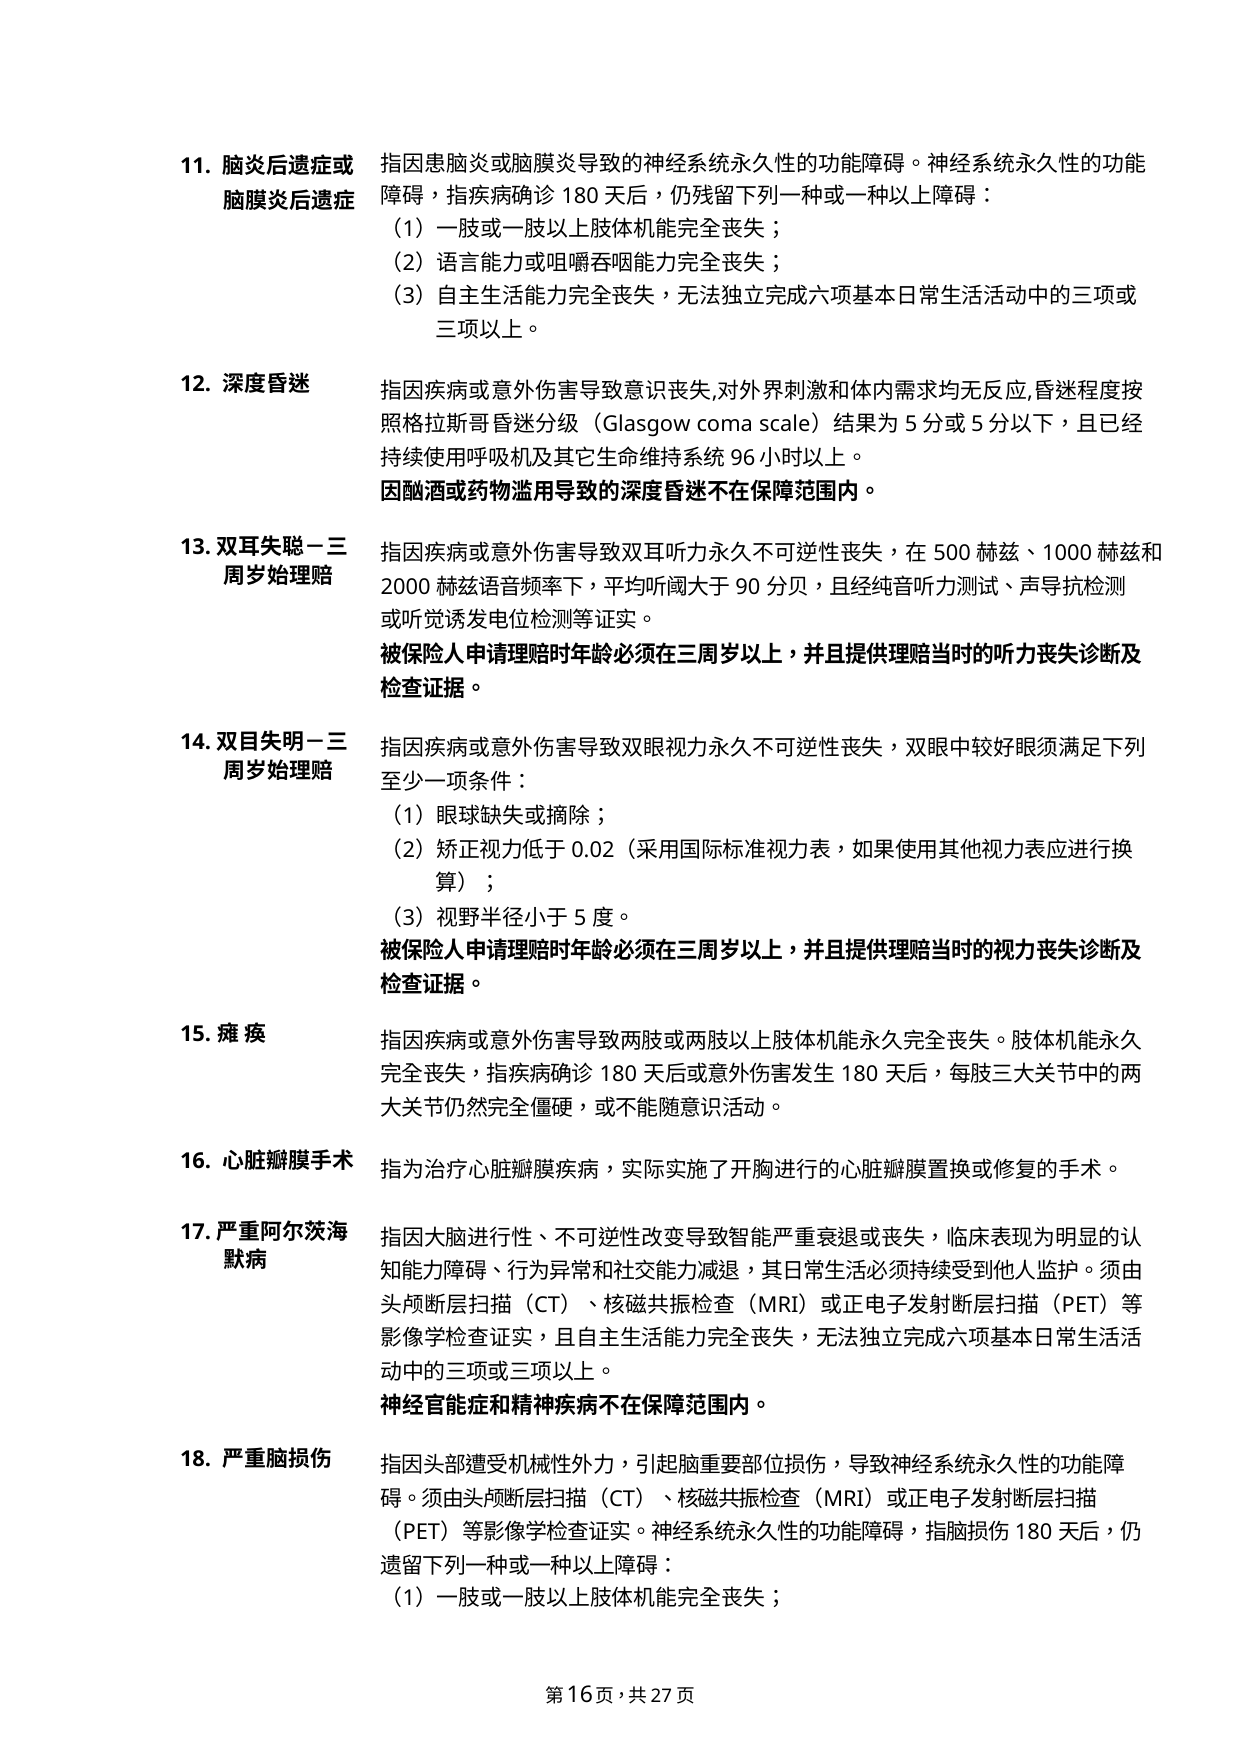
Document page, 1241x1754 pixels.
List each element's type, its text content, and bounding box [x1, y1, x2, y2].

table_cell 14. 双目失明－三周岁始理赔 [159, 718, 368, 1010]
table_cell 12. 深度昏迷 [159, 360, 368, 523]
table_header 11. 脑炎后遗症或 脑膜炎后遗症 [159, 154, 368, 360]
table_cell 指因疾病或意外伤害导致意识丧失,对外界刺激和体内需求均无反应,昏迷程度按照格拉斯哥昏迷分级（Glasgow coma scale）结果为5分或5分以下，且已经持续使用呼吸机及其它生命维持系统96小时以上。 因酗酒或药物滥用导致的深度昏迷不在保障范围内。 [368, 360, 1174, 523]
table_cell 指因大脑进行性、不可逆性改变导致智能严重衰退或丧失，临床表现为明显的认知能力障碍、行为异常和社交能力减退，其日常生活必须持续受到他人监护。须由头颅断层扫描（CT）、核磁共振检查（MRI）或正电子发射断层扫描（PET）等影像学检查证实，且自主生活能力完全丧失，无法独立完成六项基本日常生活活动中的三项或三项以上。 神经官能症和精神疾病不在保障范围内。 [368, 1206, 1174, 1434]
table_cell 13. 双耳失聪－三周岁始理赔 [159, 523, 368, 718]
table_cell 指因疾病或意外伤害导致双耳听力永久不可逆性丧失，在 500 赫兹、1000 赫兹和 2000 赫兹语音频率下，平均听阈大于 90 分贝，且经纯音听力测试、声导抗检测或听觉诱发电位检测等证实。 被保险人申请理赔时年龄必须在三周岁以上，并且提供理赔当时的听力丧失诊断及检查证据。 [368, 523, 1174, 718]
table_cell 指因疾病或意外伤害导致两肢或两肢以上肢体机能永久完全丧失。肢体机能永久完全丧失，指疾病确诊 180 天后或意外伤害发生 180 天后，每肢三大关节中的两大关节仍然完全僵硬，或不能随意识活动。 [368, 1010, 1174, 1139]
table_cell 17. 严重阿尔茨海默病 [159, 1206, 368, 1434]
table_cell 18. 严重脑损伤 [159, 1435, 368, 1611]
table_cell 指为治疗心脏瓣膜疾病，实际实施了开胸进行的心脏瓣膜置换或修复的手术。 [368, 1140, 1174, 1206]
table_header 指因患脑炎或脑膜炎导致的神经系统永久性的功能障碍。神经系统永久性的功能 障碍，指疾病确诊 180 天后，仍残留下列一种或一种以上障碍： （1）一肢或一肢以上肢体机能完全丧失； （2）语言能力或咀嚼吞咽能力完全丧失； （3）自主生活能力完全丧失，无法独立完成六项基本日常生活活动中的三项或三项以上。 [368, 154, 1174, 360]
table_cell 15. 瘫 痪 [159, 1010, 368, 1139]
table_cell 16. 心脏瓣膜手术 [159, 1140, 368, 1206]
table_cell 指因头部遭受机械性外力，引起脑重要部位损伤，导致神经系统永久性的功能障碍。须由头颅断层扫描（CT）、核磁共振检查（MRI）或正电子发射断层扫描（PET）等影像学检查证实。神经系统永久性的功能障碍，指脑损伤 180 天后，仍遗留下列一种或一种以上障碍： （1）一肢或一肢以上肢体机能完全丧失； [368, 1435, 1174, 1611]
table_cell 指因疾病或意外伤害导致双眼视力永久不可逆性丧失，双眼中较好眼须满足下列至少一项条件： （1）眼球缺失或摘除； （2）矫正视力低于 0.02（采用国际标准视力表，如果使用其他视力表应进行换算）； （3）视野半径小于 5 度。 被保险人申请理赔时年龄必须在三周岁以上，并且提供理赔当时的视力丧失诊断及检查证据。 [368, 718, 1174, 1010]
